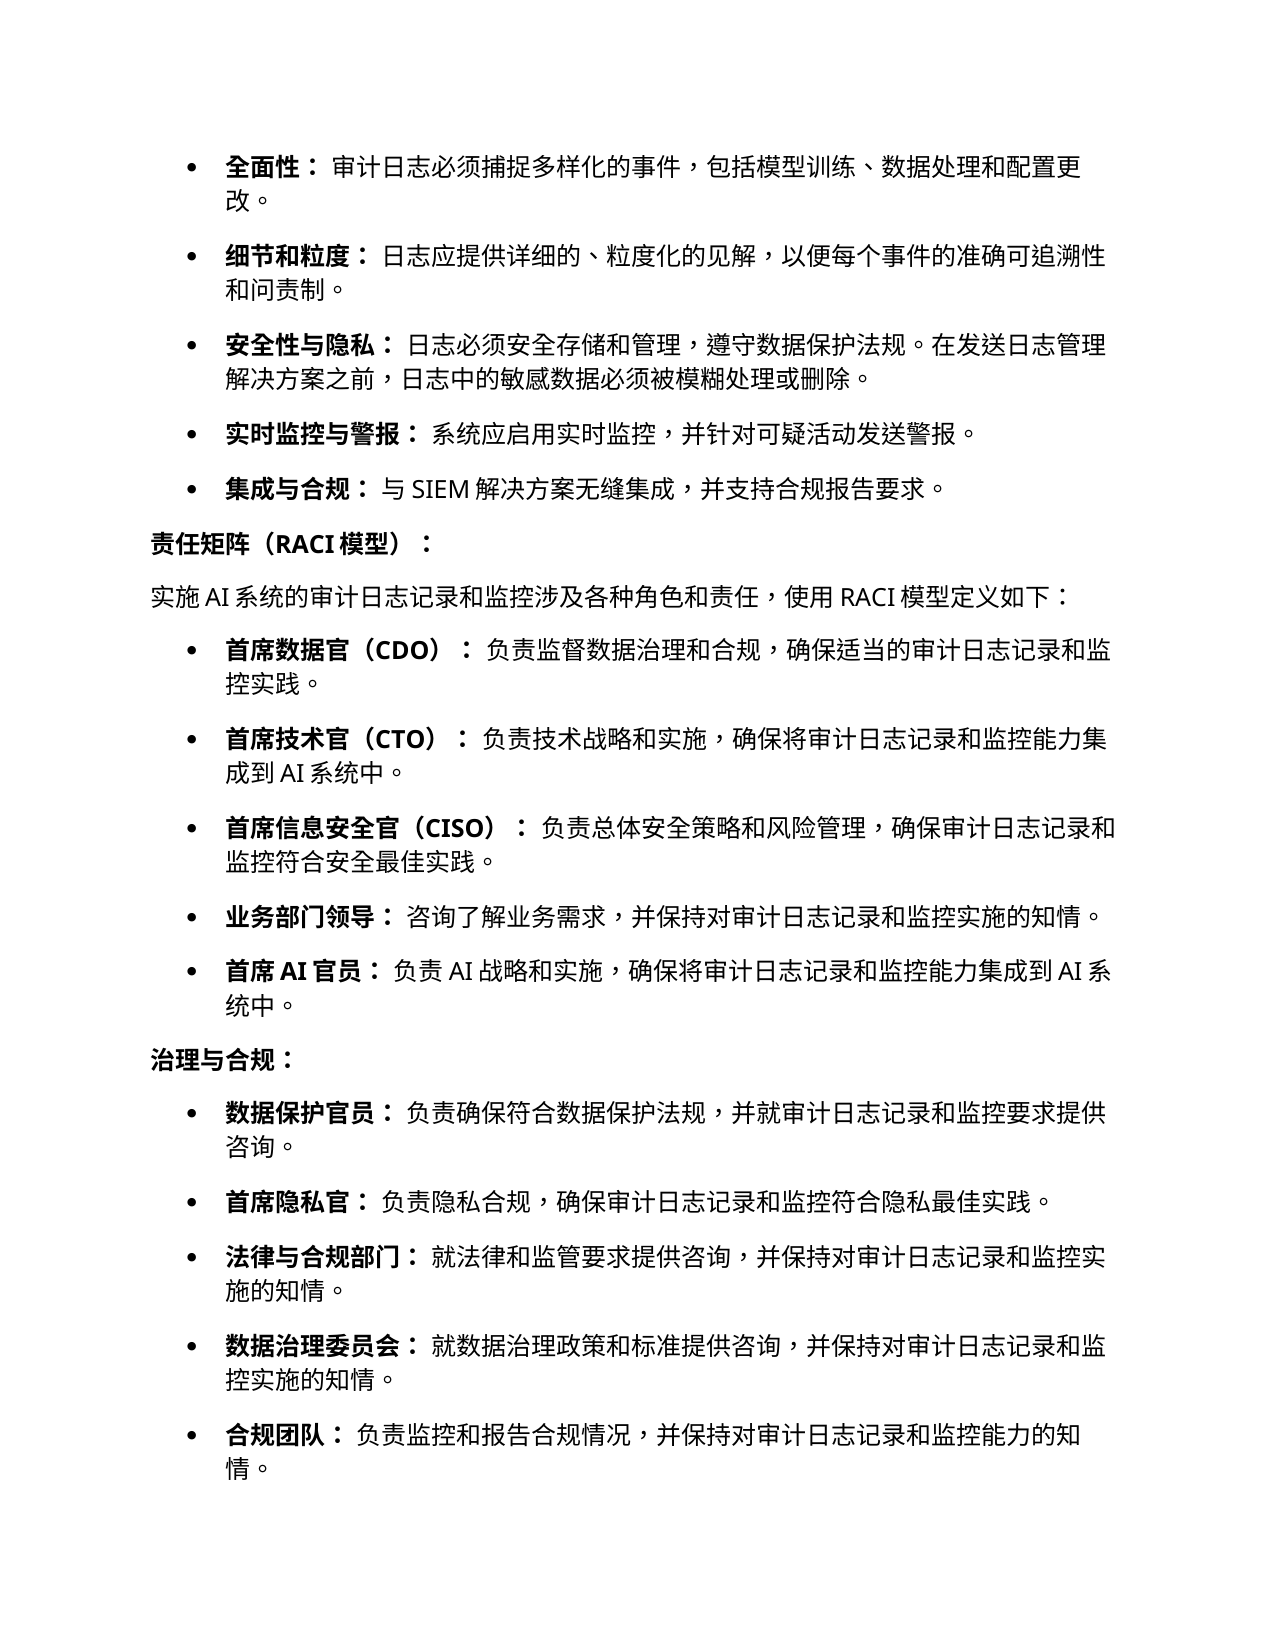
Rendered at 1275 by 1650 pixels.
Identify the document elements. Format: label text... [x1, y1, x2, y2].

list 集成与合规： 与SIEM解决方案无缝集成，并支持合规报告要求。 [187, 472, 1125, 506]
list 安全性与隐私： 日志必须安全存储和管理，遵守数据保护法规。在发送日志管理解决方案之前，日志中的敏感数据必须被模糊处理或删除。 [187, 328, 1125, 396]
list 合规团队： 负责监控和报告合规情况，并保持对审计日志记录和监控能力的知情。 [187, 1418, 1125, 1486]
list 细节和粒度： 日志应提供详细的、粒度化的见解，以便每个事件的准确可追溯性和问责制。 [187, 239, 1125, 307]
list 首席技术官（CTO）： 负责技术战略和实施，确保将审计日志记录和监控能力集成到AI系统中。 [187, 721, 1125, 789]
list 全面性： 审计日志必须捕捉多样化的事件，包括模型训练、数据处理和配置更改。 [187, 150, 1125, 218]
list 业务部门领导： 咨询了解业务需求，并保持对审计日志记录和监控实施的知情。 [187, 899, 1125, 933]
list 首席隐私官： 负责隐私合规，确保审计日志记录和监控符合隐私最佳实践。 [187, 1185, 1125, 1219]
list 法律与合规部门： 就法律和监管要求提供咨询，并保持对审计日志记录和监控实施的知情。 [187, 1240, 1125, 1308]
list 首席信息安全官（CISO）： 负责总体安全策略和风险管理，确保审计日志记录和监控符合安全最佳实践。 [187, 810, 1125, 878]
text 实施AI系统的审计日志记录和监控涉及各种角色和责任，使用RACI模型定义如下： [150, 579, 1125, 613]
text 责任矩阵（RACI模型）： [150, 527, 1125, 561]
list 数据保护官员： 负责确保符合数据保护法规，并就审计日志记录和监控要求提供咨询。 [187, 1096, 1125, 1164]
list 首席AI官员： 负责AI战略和实施，确保将审计日志记录和监控能力集成到AI系统中。 [187, 954, 1125, 1022]
list 首席数据官（CDO）： 负责监督数据治理和合规，确保适当的审计日志记录和监控实践。 [187, 632, 1125, 700]
list 数据治理委员会： 就数据治理政策和标准提供咨询，并保持对审计日志记录和监控实施的知情。 [187, 1329, 1125, 1397]
text 治理与合规： [150, 1043, 1125, 1077]
list 实时监控与警报： 系统应启用实时监控，并针对可疑活动发送警报。 [187, 417, 1125, 451]
